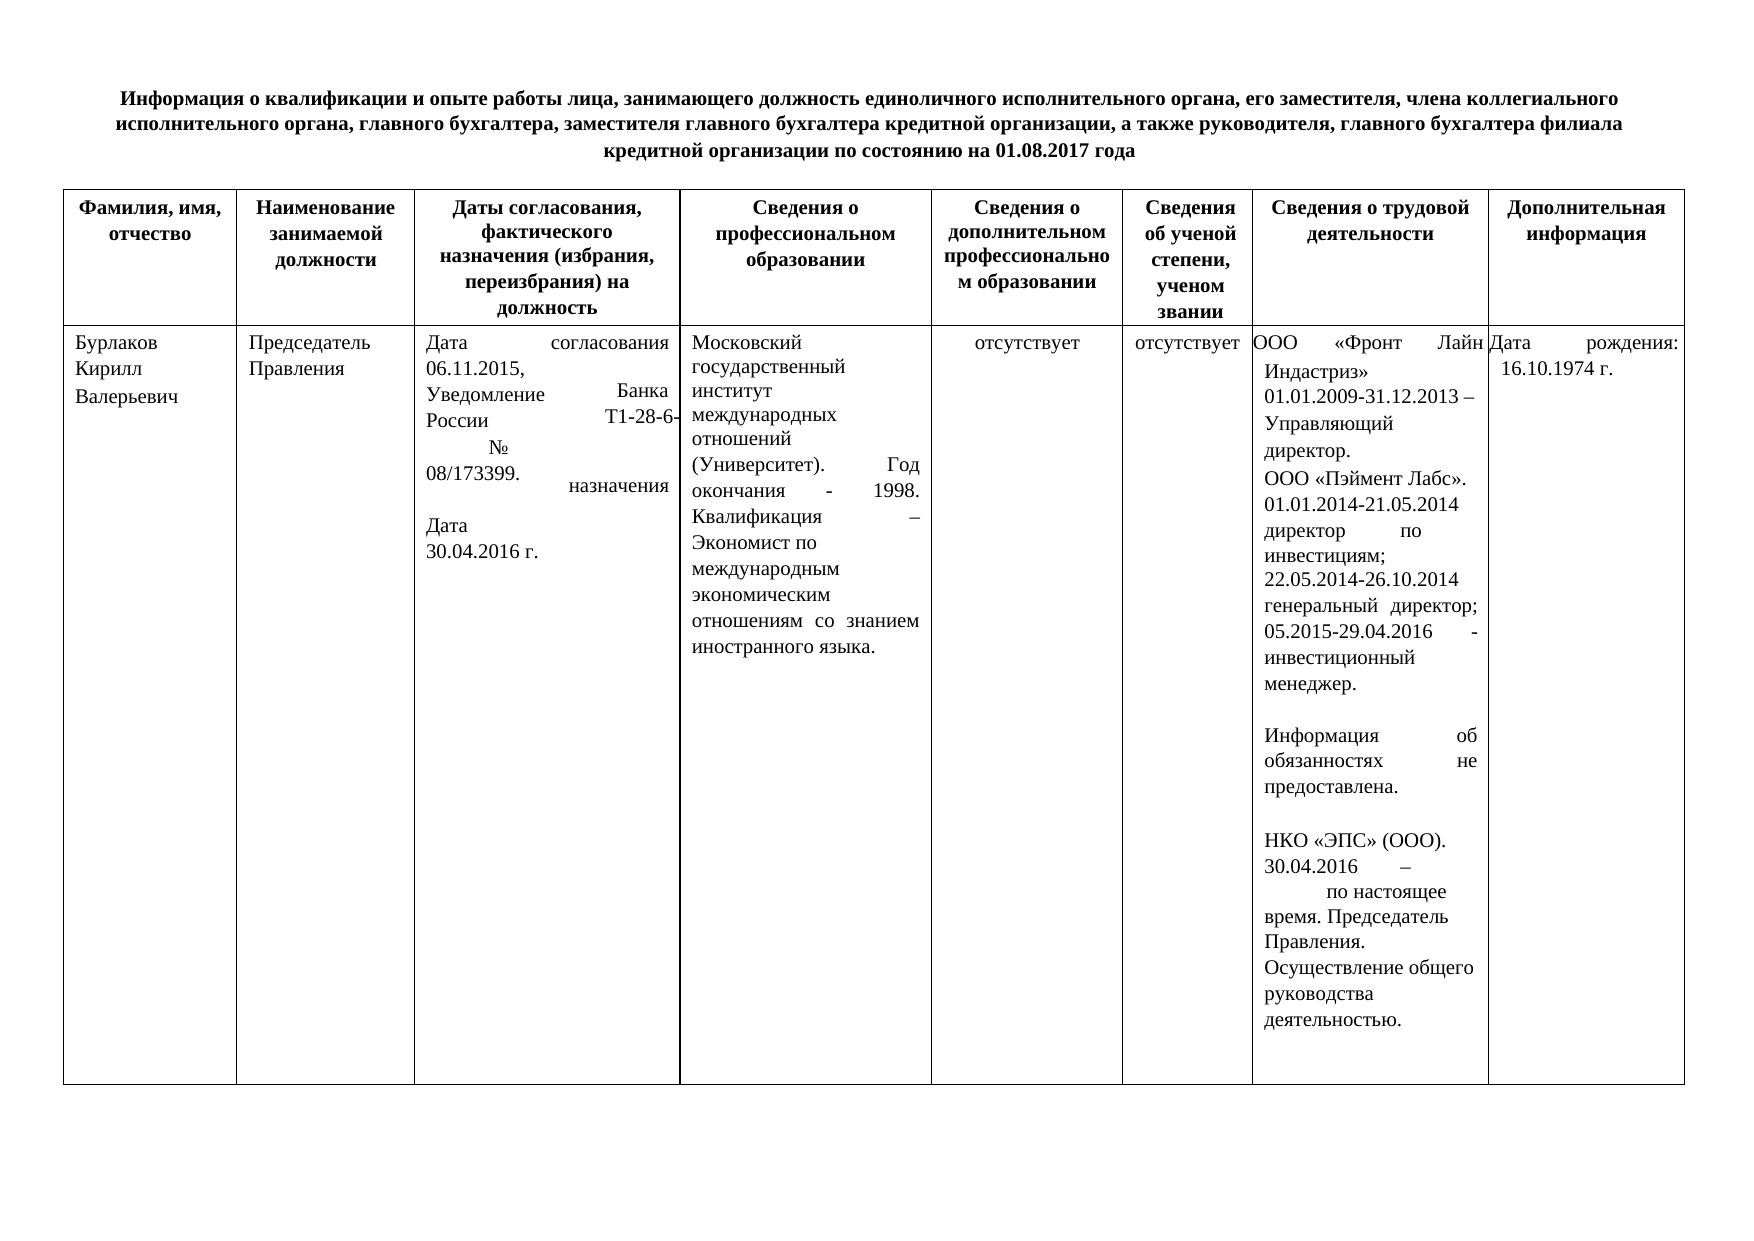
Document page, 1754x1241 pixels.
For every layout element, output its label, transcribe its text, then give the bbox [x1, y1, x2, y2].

table_cell ООО «Фронт Лайн Индастриз» 01.01.2009-31.12.2013 – Управляющий директор. ООО «Пэймент Лабс». 01.01.2014-21.05.2014 директор по инвестициям; 22.05.2014-26.10.2014 генеральный директор; 05.2015-29.04.2016 - инвестиционный менеджер. Информация об обязанностях не предоставлена. НКО «ЭПС» (ООО). 30.04.2016 – по настоящее время. Председатель Правления. Осуществление общего руководства деятельностью. [1253, 326, 1488, 1084]
table_header Фамилия, имя, отчество [64, 190, 236, 324]
table_header Даты согласования, фактического назначения (избрания, переизбрания) на должность [415, 190, 679, 324]
table_cell согласования Банка Т1-28-6- назначения [550, 326, 679, 1084]
table_cell Московский государственный институт международных отношений (Университет). Год окончания - 1998. Квалификация – Экономист по международным экономическим отношениям со знанием иностранного языка. [681, 326, 931, 1084]
table_header Сведения о трудовой деятельности [1253, 190, 1488, 324]
table_cell Председатель Правления [237, 326, 414, 1084]
table_cell Дата рождения: 16.10.1974 г. [1489, 326, 1684, 1084]
table_header Дополнительная информация [1489, 190, 1684, 324]
table_cell отсутствует [932, 326, 1122, 1084]
table_header Сведения о дополнительном профессионально м образовании [932, 190, 1122, 324]
text Информация о квалификации и опыте работы лица, занимающего должность единоличного исполнительного органа, его заместителя, члена коллегиального исполнительного органа, главного бухгалтера, заместителя главного бухгалтера кредитной организации, а также руководителя, главного бухгалтера филиала кредитной организации по состоянию на 01.08.2017 года [84, 86, 1654, 162]
table_cell Дата 06.11.2015, Уведомление России № 08/173399. Дата 30.04.2016 г. [415, 326, 550, 1084]
table_cell отсутствует [1123, 326, 1252, 1084]
table_cell Бурлаков Кирилл Валерьевич [64, 326, 236, 1084]
table_header Наименование занимаемой должности [237, 190, 414, 324]
table_header Сведения о профессиональном образовании [681, 190, 931, 324]
table_header Сведения об ученой степени, ученом звании [1123, 190, 1252, 324]
